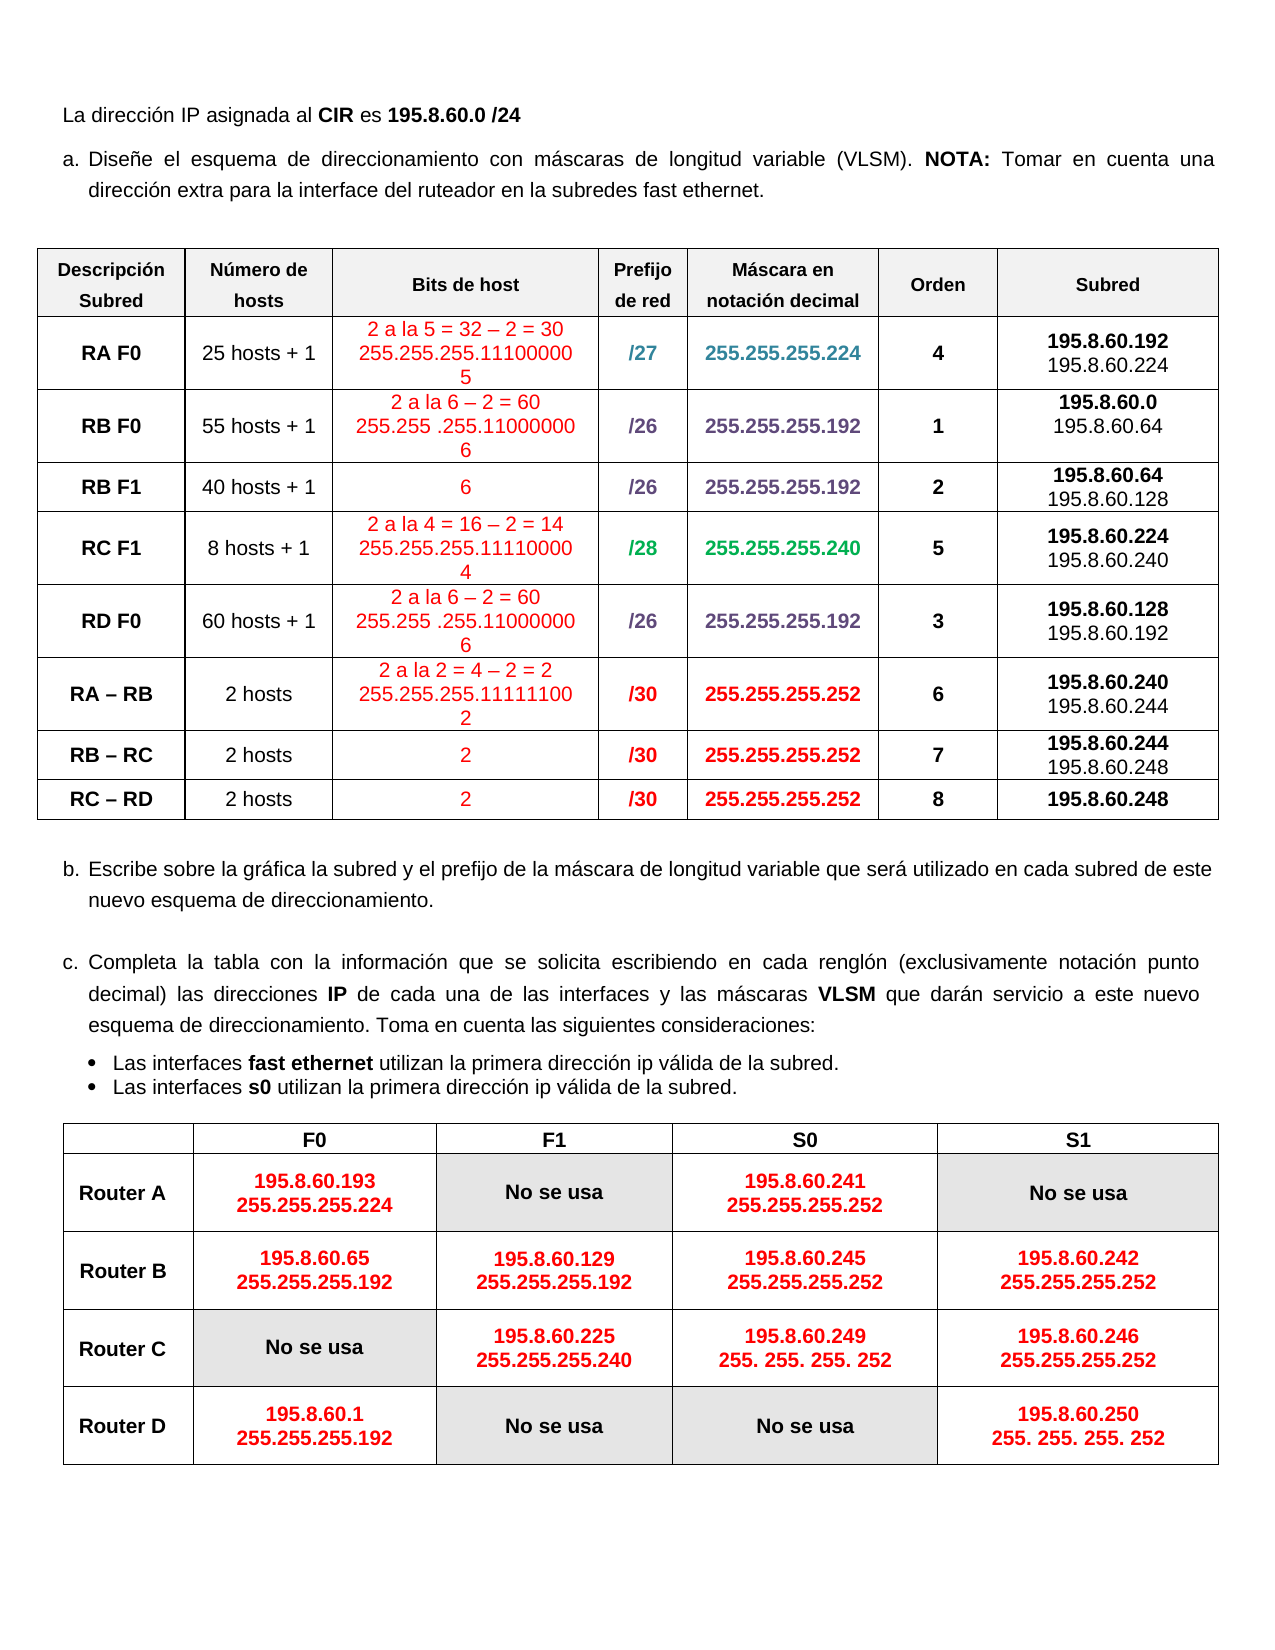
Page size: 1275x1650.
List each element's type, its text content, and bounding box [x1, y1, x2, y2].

table_header S1 [938, 1124, 1218, 1153]
table_cell 60 hosts + 1 [186, 585, 332, 657]
table_cell 6 [879, 658, 997, 730]
table_cell No se usa [437, 1154, 672, 1231]
table_cell 2 a la 5 = 32 – 2 = 30 255.255.255.11100000 5 [333, 317, 598, 389]
table_cell /27 [599, 317, 687, 389]
table_cell 255.255.255.192 [688, 463, 878, 511]
table_cell 195.8.60.246 255.255.255.252 [938, 1310, 1218, 1386]
table_cell 195.8.60.248 [998, 780, 1218, 819]
table_cell 2 hosts [186, 658, 332, 730]
table_cell Router A [64, 1154, 193, 1231]
table_cell 195.8.60.128 195.8.60.192 [998, 585, 1218, 657]
table_cell RC F1 [38, 512, 184, 584]
table_cell 255.255.255.252 [688, 658, 878, 730]
table_cell 195.8.60.0 195.8.60.64 [998, 390, 1218, 462]
table_cell 195.8.60.242 255.255.255.252 [938, 1232, 1218, 1308]
table_cell 3 [879, 585, 997, 657]
table_cell 8 hosts + 1 [186, 512, 332, 584]
table_cell 7 [879, 731, 997, 779]
table_cell 195.8.60.250 255. 255. 255. 252 [938, 1387, 1218, 1464]
list Las interfaces s0 utilizan la primera dirección ip válida de la subred. [88, 1075, 1200, 1099]
table_cell 2 a la 6 – 2 = 60 255.255 .255.11000000 6 [333, 390, 598, 462]
table_cell 195.8.60.241 255.255.255.252 [673, 1154, 937, 1231]
table_header [64, 1124, 193, 1153]
table_cell 255.255.255.240 [688, 512, 878, 584]
table_cell No se usa [437, 1387, 672, 1464]
table_cell 25 hosts + 1 [186, 317, 332, 389]
list Escribe sobre la gráfica la subred y el prefijo de la máscara de longitud variable que será utilizado en cada subred de este nuevo esquema de direccionamiento. [63, 851, 1214, 913]
table_cell RB F1 [38, 463, 184, 511]
table_cell 255.255.255.252 [688, 731, 878, 779]
list Completa la tabla con la información que se solicita escribiendo en cada renglón (exclusivamente notación punto decimal) las direcciones IP de cada una de las interfaces y las máscaras VLSM que darán servicio a este nuevo esquema de direccionamiento. Toma en cuenta las siguientes consideraciones: [62, 945, 1200, 1038]
table_cell /26 [599, 585, 687, 657]
table_cell No se usa [194, 1310, 436, 1386]
table_cell RB F0 [38, 390, 184, 462]
table_header Orden [879, 249, 997, 316]
table_cell Router C [64, 1310, 193, 1386]
table_cell /30 [599, 731, 687, 779]
table_cell 195.8.60.64 195.8.60.128 [998, 463, 1218, 511]
table_cell 2 a la 4 = 16 – 2 = 14 255.255.255.11110000 4 [333, 512, 598, 584]
table_cell 195.8.60.224 195.8.60.240 [998, 512, 1218, 584]
table_cell 255.255.255.224 [688, 317, 878, 389]
table_cell 195.8.60.249 255. 255. 255. 252 [673, 1310, 937, 1386]
table_cell RA – RB [38, 658, 184, 730]
list Las interfaces fast ethernet utilizan la primera dirección ip válida de la subred. [88, 1051, 1200, 1075]
table_cell Router D [64, 1387, 193, 1464]
table_cell 195.8.60.240 195.8.60.244 [998, 658, 1218, 730]
table_cell 255.255.255.192 [688, 585, 878, 657]
table_header S0 [673, 1124, 937, 1153]
table_header F0 [194, 1124, 436, 1153]
text La dirección IP asignada al CIR es 195.8.60.0 /24 [62, 98, 1214, 129]
table_cell RB – RC [38, 731, 184, 779]
table_cell RA F0 [38, 317, 184, 389]
table_cell 2 hosts [186, 731, 332, 779]
table_cell 2 [879, 463, 997, 511]
table_header Bits de host [333, 249, 598, 316]
table_cell 2 a la 6 – 2 = 60 255.255 .255.11000000 6 [333, 585, 598, 657]
table_cell 195.8.60.192 195.8.60.224 [998, 317, 1218, 389]
table_header Descripción Subred [38, 249, 184, 316]
table_cell RC – RD [38, 780, 184, 819]
table_cell 195.8.60.245 255.255.255.252 [673, 1232, 937, 1308]
table_cell 55 hosts + 1 [186, 390, 332, 462]
table_cell 8 [879, 780, 997, 819]
table_cell 255.255.255.192 [688, 390, 878, 462]
table_cell 195.8.60.244 195.8.60.248 [998, 731, 1218, 779]
table_cell 2 [333, 780, 598, 819]
table_cell 2 [333, 731, 598, 779]
table_header F1 [437, 1124, 672, 1153]
table_header Subred [998, 249, 1218, 316]
table_cell Router B [64, 1232, 193, 1308]
table_cell No se usa [673, 1387, 937, 1464]
table_cell 195.8.60.193 255.255.255.224 [194, 1154, 436, 1231]
table_cell 195.8.60.129 255.255.255.192 [437, 1232, 672, 1308]
table_cell 2 a la 2 = 4 – 2 = 2 255.255.255.11111100 2 [333, 658, 598, 730]
table_cell /28 [599, 512, 687, 584]
table_cell 195.8.60.65 255.255.255.192 [194, 1232, 436, 1308]
table_cell 255.255.255.252 [688, 780, 878, 819]
table_cell 195.8.60.225 255.255.255.240 [437, 1310, 672, 1386]
table_cell /30 [599, 780, 687, 819]
list Diseñe el esquema de direccionamiento con máscaras de longitud variable (VLSM). NOTA: Tomar en cuenta una dirección extra para la interface del ruteador en la subredes fast ethernet. [62, 142, 1214, 204]
table_cell 195.8.60.1 255.255.255.192 [194, 1387, 436, 1464]
table_cell /30 [599, 658, 687, 730]
table_cell 4 [879, 317, 997, 389]
table_cell /26 [599, 463, 687, 511]
table_header Prefijo de red [599, 249, 687, 316]
table_cell No se usa [938, 1154, 1218, 1231]
table_header Máscara en notación decimal [688, 249, 878, 316]
table_cell 2 hosts [186, 780, 332, 819]
table_cell 5 [879, 512, 997, 584]
table_cell /26 [599, 390, 687, 462]
table_cell 1 [879, 390, 997, 462]
table_cell 6 [333, 463, 598, 511]
table_header Número de hosts [186, 249, 332, 316]
table_cell RD F0 [38, 585, 184, 657]
table_cell 40 hosts + 1 [186, 463, 332, 511]
